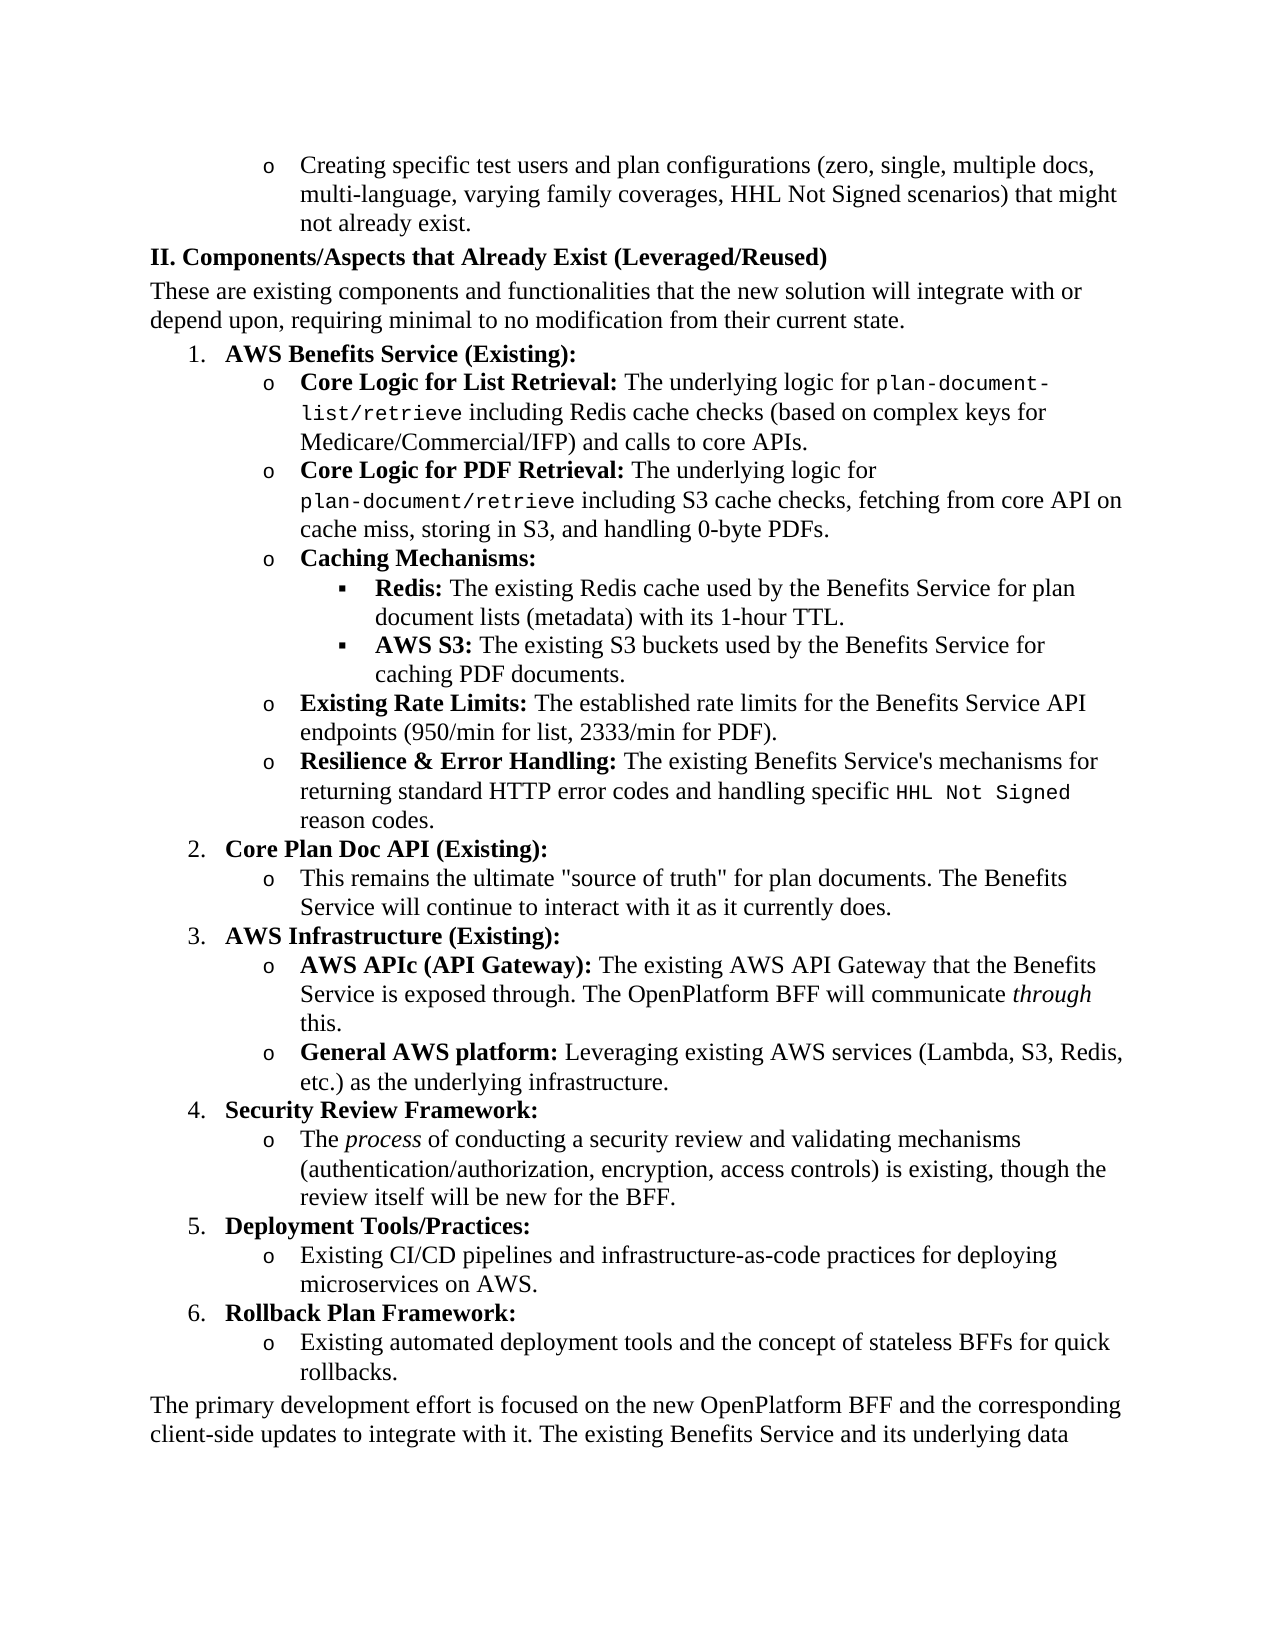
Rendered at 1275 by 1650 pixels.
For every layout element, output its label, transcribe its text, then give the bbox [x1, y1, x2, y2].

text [150, 1390, 1125, 1448]
text II. Components/Aspects that Already Exist (Leveraged/Reused) [150, 242, 1125, 271]
list Existing automated deployment tools and the concept of stateless BFFs for quick rollbacks. [262, 1327, 1125, 1385]
list The process of conducting a security review and validating mechanisms (authentication/authorization, encryption, access controls) is existing, though the review itself will be new for the BFF. [262, 1124, 1125, 1211]
list Creating specific test users and plan configurations (zero, single, multiple docs, multi-language, varying family coverages, HHL Not Signed scenarios) that might not already exist. [262, 150, 1125, 237]
list Core Logic for PDF Retrieval: The underlying logic for plan-document/retrieve including S3 cache checks, fetching from core API on cache miss, storing in S3, and handling 0-byte PDFs. [262, 455, 1125, 543]
list AWS S3: The existing S3 buckets used by the Benefits Service for caching PDF documents. [337, 630, 1125, 688]
list AWS Infrastructure (Existing): [187, 921, 1125, 950]
list AWS APIc (API Gateway): The existing AWS API Gateway that the Benefits Service is exposed through. The OpenPlatform BFF will communicate through this. [262, 950, 1125, 1037]
list Security Review Framework: [187, 1095, 1125, 1124]
list Core Logic for List Retrieval: The underlying logic for plan-document-list/retrieve including Redis cache checks (based on complex keys for Medicare/Commercial/IFP) and calls to core APIs. [262, 367, 1125, 455]
list Deployment Tools/Practices: [187, 1211, 1125, 1240]
text These are existing components and functionalities that the new solution will integrate with or depend upon, requiring minimal to no modification from their current state. [150, 276, 1125, 333]
list Core Plan Doc API (Existing): [187, 834, 1125, 863]
list Caching Mechanisms: [262, 543, 1125, 573]
list Rollback Plan Framework: [187, 1298, 1125, 1327]
list This remains the ultimate "source of truth" for plan documents. The Benefits Service will continue to interact with it as it currently does. [262, 863, 1125, 921]
list Existing CI/CD pipelines and infrastructure-as-code practices for deploying microservices on AWS. [262, 1240, 1125, 1298]
list Resilience & Error Handling: The existing Benefits Service's mechanisms for returning standard HTTP error codes and handling specific HHL Not Signed reason codes. [262, 746, 1125, 834]
list Existing Rate Limits: The established rate limits for the Benefits Service API endpoints (950/min for list, 2333/min for PDF). [262, 688, 1125, 746]
list General AWS platform: Leveraging existing AWS services (Lambda, S3, Redis, etc.) as the underlying infrastructure. [262, 1037, 1125, 1095]
list Redis: The existing Redis cache used by the Benefits Service for plan document lists (metadata) with its 1-hour TTL. [337, 573, 1125, 630]
list AWS Benefits Service (Existing): [187, 339, 1125, 367]
